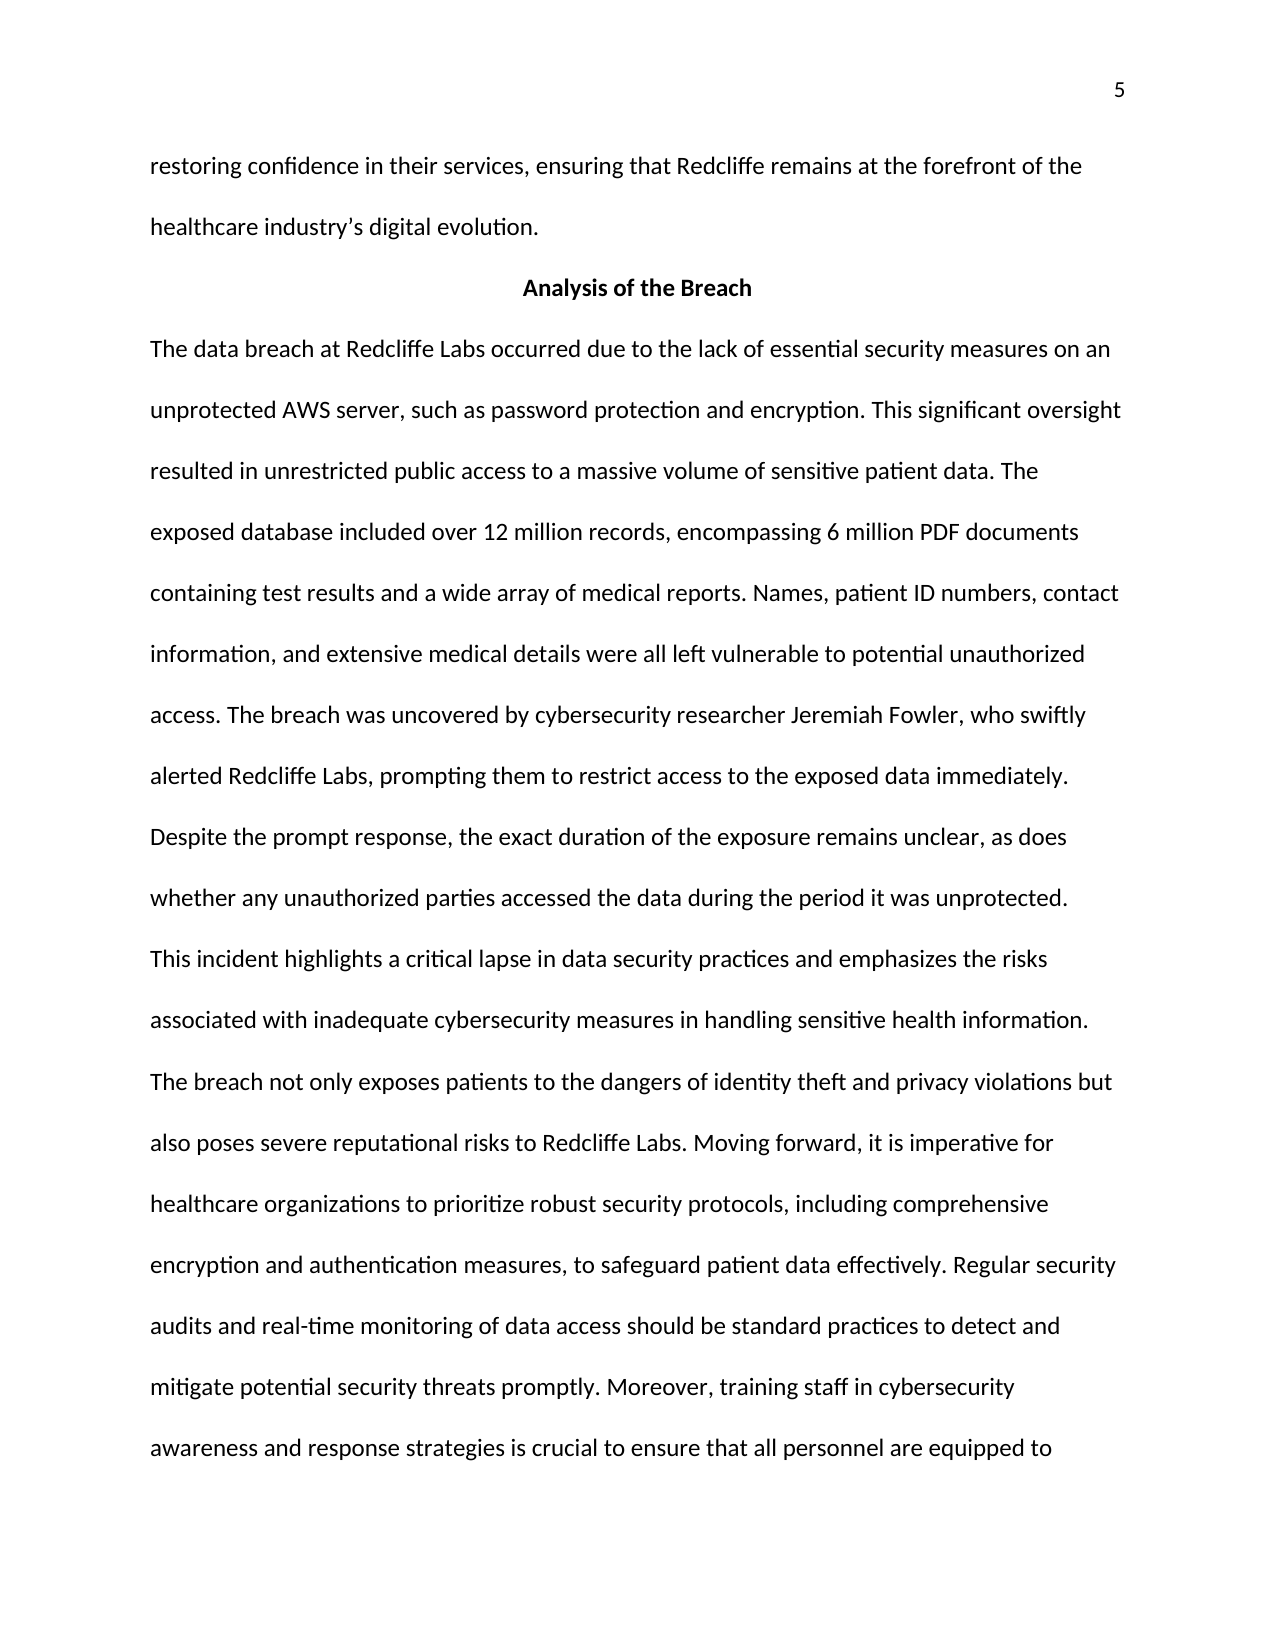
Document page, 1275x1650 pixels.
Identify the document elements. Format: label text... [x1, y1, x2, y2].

text Analysis of the Breach [150, 272, 1125, 303]
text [150, 943, 1125, 1462]
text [150, 150, 1125, 242]
text The data breach at Redcliffe Labs occurred due to the lack of essential security measures on an unprotected AWS server, such as password protection and encryption. This significant oversight resulted in unrestricted public access to a massive volume of sensitive patient data. The exposed database included over 12 million records, encompassing 6 million PDF documents containing test results and a wide array of medical reports. Names, patient ID numbers, contact information, and extensive medical details were all left vulnerable to potential unauthorized access. The breach was uncovered by cybersecurity researcher Jeremiah Fowler, who swiftly alerted Redcliffe Labs, prompting them to restrict access to the exposed data immediately. Despite the prompt response, the exact duration of the exposure remains unclear, as does whether any unauthorized parties accessed the data during the period it was unprotected. [150, 333, 1125, 913]
